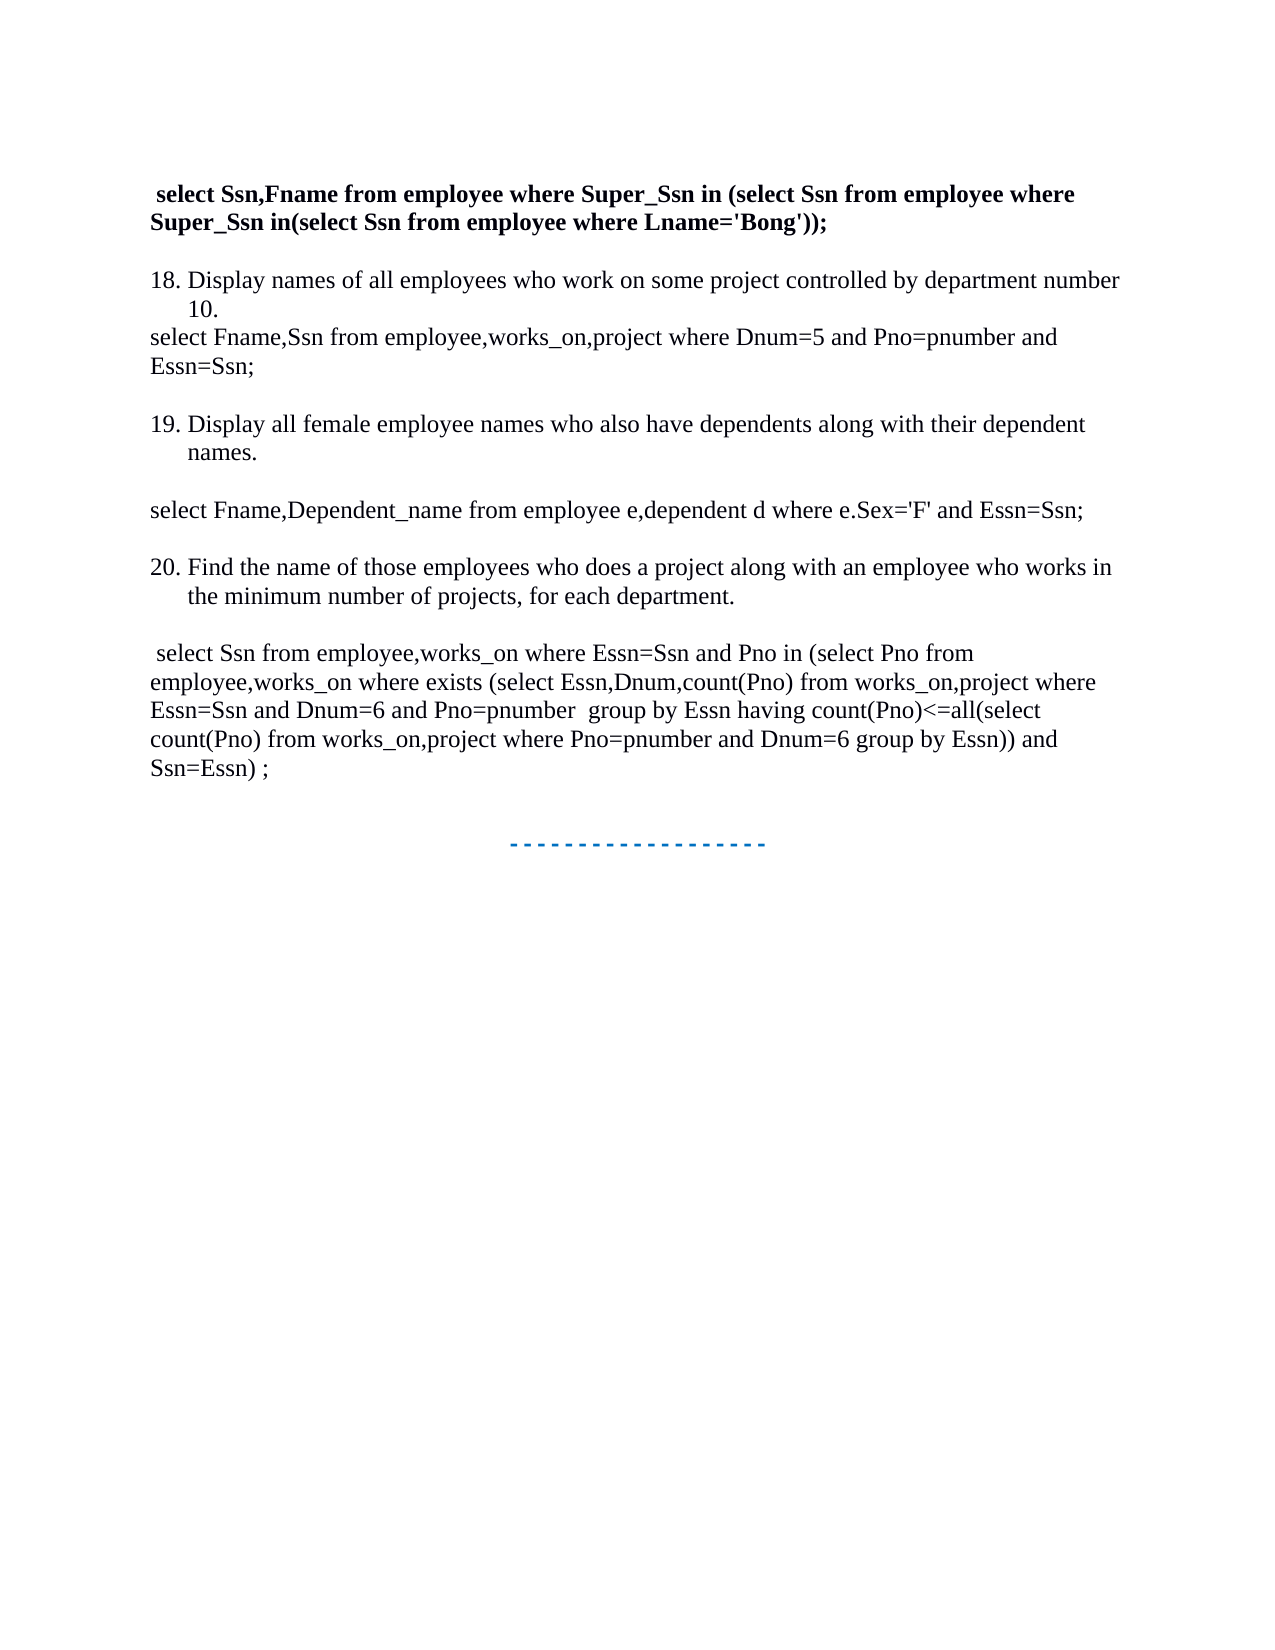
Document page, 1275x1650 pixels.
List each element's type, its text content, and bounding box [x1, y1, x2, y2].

text 18. Display names of all employees who work on some project controlled by department number [150, 265, 1125, 294]
text the minimum number of projects, for each department. [150, 581, 1125, 610]
text 20. Find the name of those employees who does a project along with an employee who works in [150, 552, 1125, 581]
text names. [150, 437, 1125, 466]
text 19. Display all female employee names who also have dependents along with their dependent [150, 409, 1125, 437]
text select Fname,Dependent_name from employee e,dependent d where e.Sex='F' and Essn=Ssn; [150, 495, 1125, 524]
text select Ssn from employee,works_on where Essn=Ssn and Pno in (select Pno from employee,works_on where exists (select Essn,Dnum,count(Pno) from works_on,project where Essn=Ssn and Dnum=6 and Pno=pnumber group by Essn having count(Pno)<=all(select count(Pno) from works_on,project where Pno=pnumber and Dnum=6 group by Essn)) and Ssn=Essn) ; [150, 638, 1125, 782]
text ------------------- [150, 832, 1125, 858]
text select Ssn,Fname from employee where Super_Ssn in (select Ssn from employee where Super_Ssn in(select Ssn from employee where Lname='Bong')); [150, 179, 1125, 236]
text 10. [150, 294, 1125, 322]
text select Fname,Ssn from employee,works_on,project where Dnum=5 and Pno=pnumber and Essn=Ssn; [150, 322, 1125, 380]
